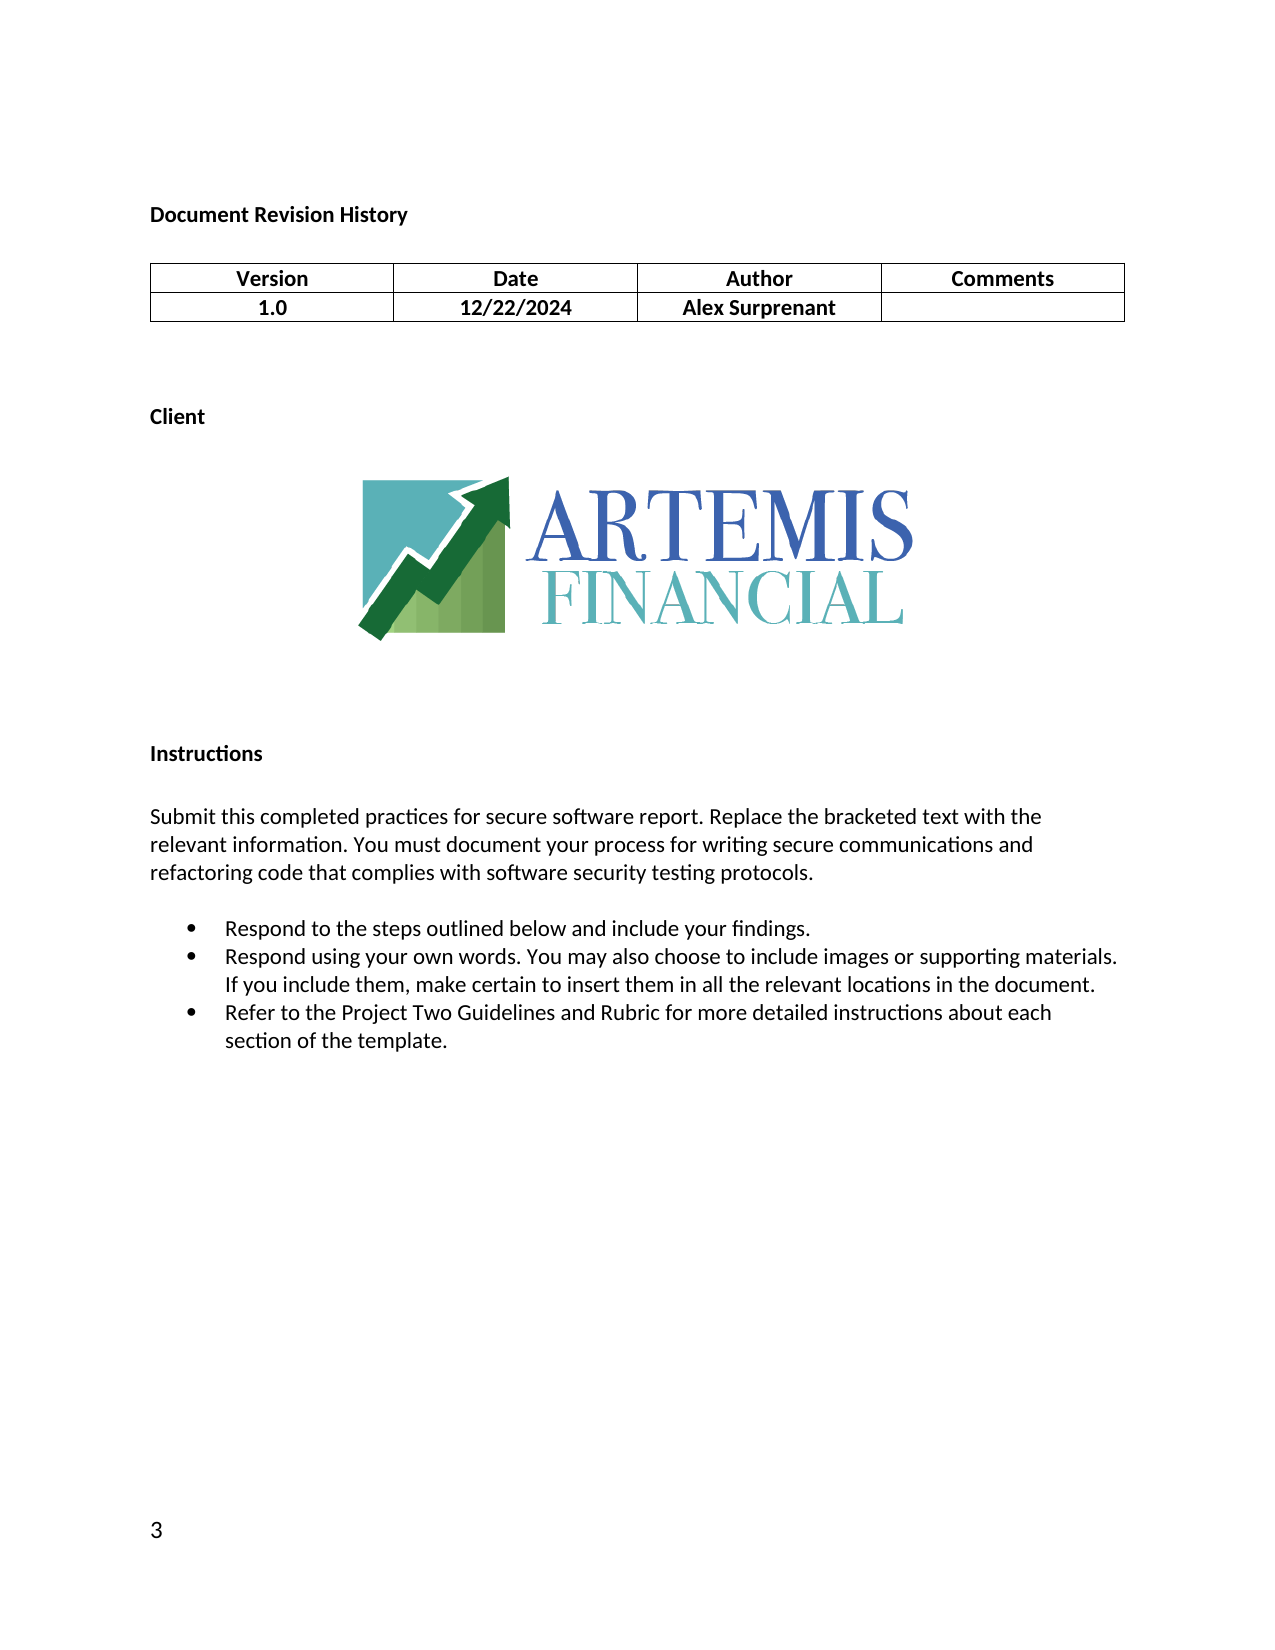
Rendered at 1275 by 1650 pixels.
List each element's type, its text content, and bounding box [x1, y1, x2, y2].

text Submit this completed practices for secure software report. Replace the bracketed text with the relevant information. You must document your process for writing secure communications and refactoring code that complies with software security testing protocols. [150, 802, 1125, 886]
table_header Author [638, 264, 881, 292]
subtitle Client [150, 402, 1125, 430]
table_header Date [394, 264, 637, 292]
table_cell 1.0 [151, 293, 393, 321]
table_cell Alex Surprenant [638, 293, 881, 321]
table_cell [882, 293, 1124, 321]
list Respond using your own words. You may also choose to include images or supporting materials. If you include them, make certain to insert them in all the relevant locations in the document. [187, 942, 1125, 998]
list Refer to the Project Two Guidelines and Rubric for more detailed instructions about each section of the template. [187, 998, 1125, 1054]
table_header Comments [882, 264, 1124, 292]
picture [346, 462, 929, 662]
subtitle Instructions [150, 739, 1125, 767]
table_cell 12/22/2024 [394, 293, 637, 321]
list Respond to the steps outlined below and include your findings. [187, 914, 1125, 942]
subtitle Document Revision History [150, 200, 1125, 228]
table_header Version [151, 264, 393, 292]
